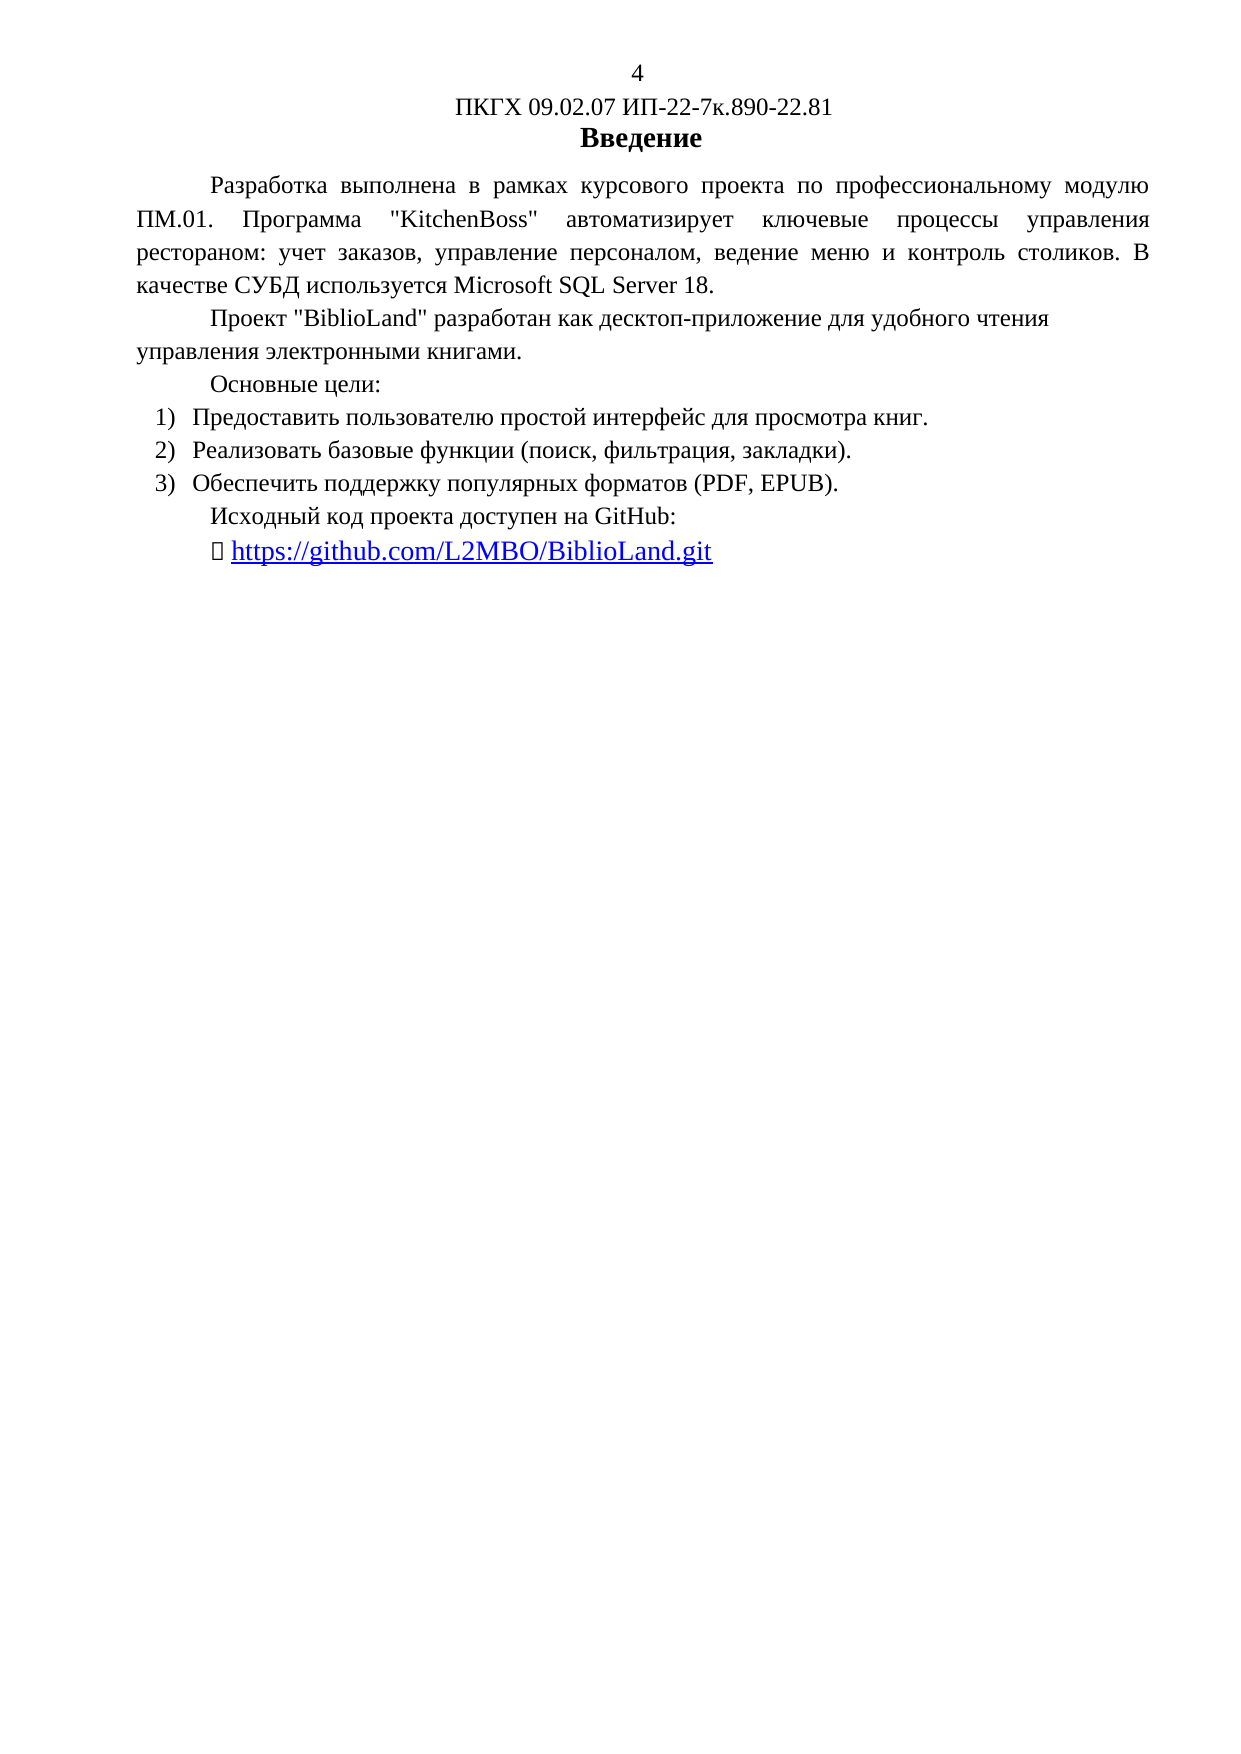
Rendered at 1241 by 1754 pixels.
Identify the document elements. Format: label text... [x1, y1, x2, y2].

list Реализовать базовые функции (поиск, фильтрация, закладки). [154, 435, 1170, 463]
text Основные цели: [136, 369, 1150, 397]
text Исходный код проекта доступен на GitHub: [136, 501, 1150, 529]
subtitle Введение [132, 120, 1150, 154]
text 🔗 https://github.com/L2MBO/BiblioLand.git [136, 534, 1150, 568]
text Проект "BiblioLand" разработан как десктоп-приложение для удобного чтения управления электронными книгами. [136, 303, 1150, 364]
list Предоставить пользователю простой интерфейс для просмотра книг. [154, 402, 1170, 431]
text Разработка выполнена в рамках курсового проекта по профессиональному модулю ПМ.01. Программа "KitchenBoss" автоматизирует ключевые процессы управления рестораном: учет заказов, управление персоналом, ведение меню и контроль столиков. В качестве СУБД используется Microsoft SQL Server 18. [136, 171, 1150, 298]
list Обеспечить поддержку популярных форматов (PDF, EPUB). [154, 468, 1170, 497]
